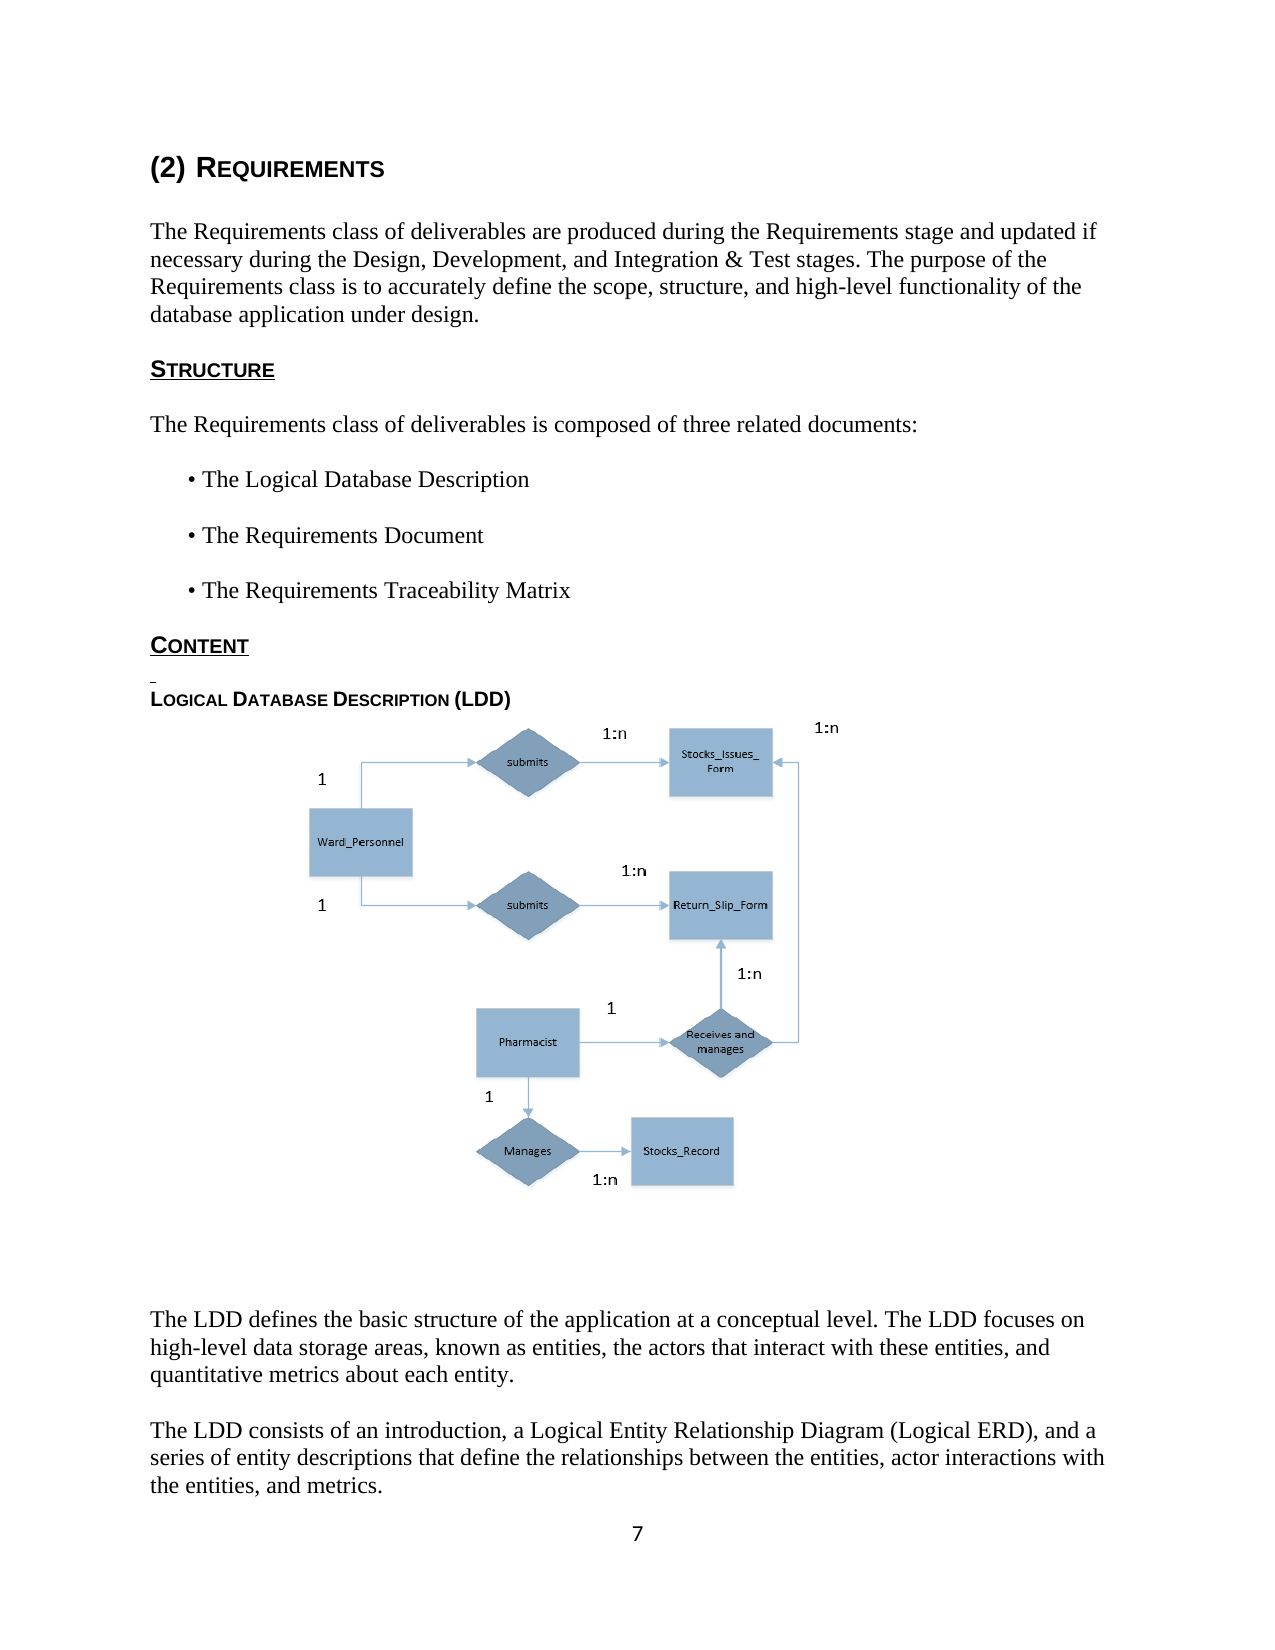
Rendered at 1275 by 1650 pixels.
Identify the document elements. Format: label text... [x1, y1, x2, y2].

text The Requirements class of deliverables are produced during the Requirements stage and updated if necessary during the Design, Development, and Integration & Test stages. The purpose of the Requirements class is to accurately define the scope, structure, and high-level functionality of the database application under design. [150, 217, 1125, 327]
text STRUCTURE [150, 355, 1125, 383]
text • The Requirements Document [187, 521, 1125, 548]
text LOGICAL DATABASE DESCRIPTION (LDD) [150, 687, 1125, 710]
text • The Logical Database Description [187, 466, 1125, 493]
text The Requirements class of deliverables is composed of three related documents: [150, 410, 1125, 438]
text The LDD consists of an introduction, a Logical Entity Relationship Diagram (Logical ERD), and a series of entity descriptions that define the relationships between the entities, actor interactions with the entities, and metrics. [150, 1416, 1125, 1498]
text The LDD defines the basic structure of the application at a conceptual level. The LDD focuses on high-level data storage areas, known as entities, the actors that interact with these entities, and quantitative metrics about each entity. [150, 1305, 1125, 1388]
picture [150, 710, 1247, 1282]
text CONTENT [150, 631, 1125, 659]
list REQUIREMENTS [150, 150, 1125, 183]
text • The Requirements Traceability Matrix [150, 576, 1125, 603]
